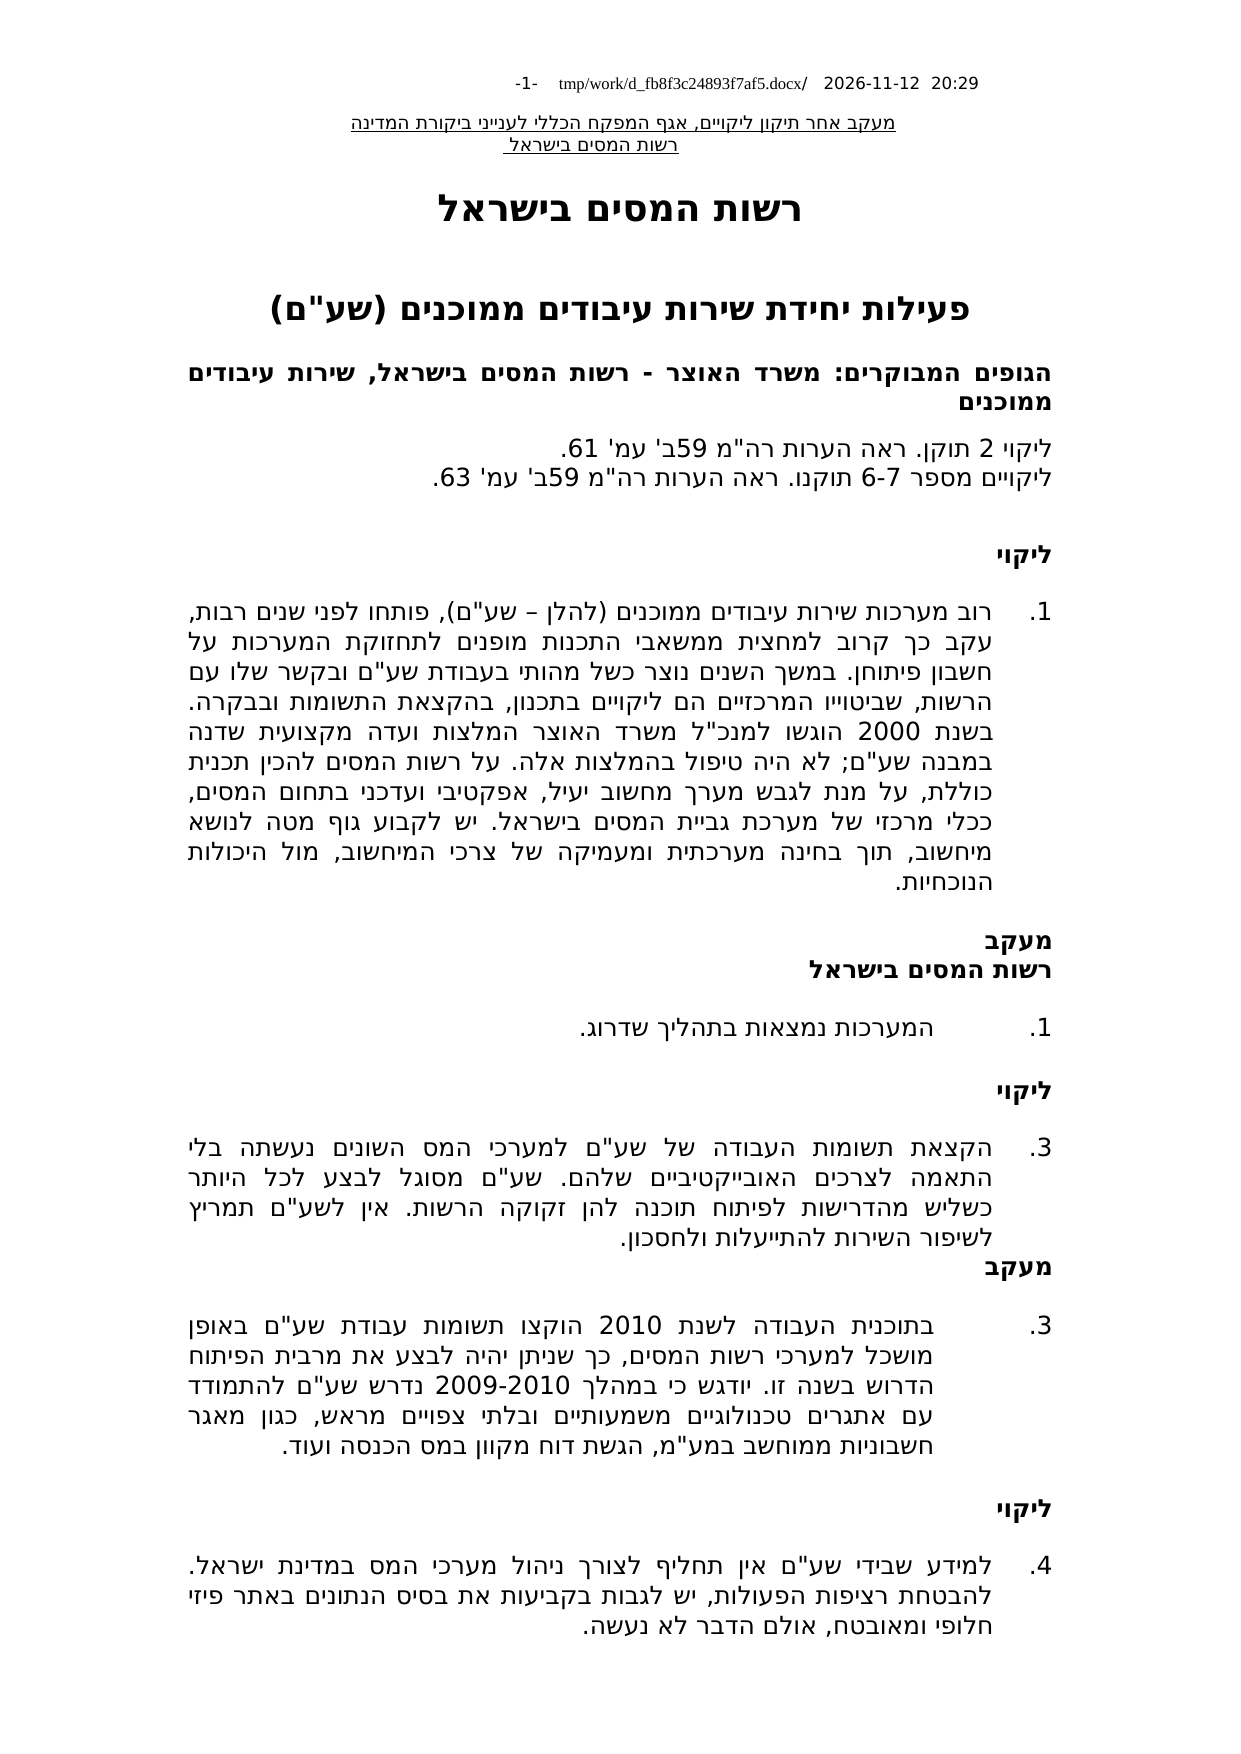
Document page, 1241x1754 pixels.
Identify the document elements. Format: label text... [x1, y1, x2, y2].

text ליקוי [187, 540, 1053, 569]
text רשות המסים בישראל [187, 956, 1053, 985]
text ליקוי [187, 1494, 1053, 1523]
text 1. המערכות נמצאות בתהליך שדרוג. [187, 1012, 1053, 1042]
text רשות המסים בישראל [187, 187, 1053, 230]
text פעילות יחידת שירות עיבודים ממוכנים (שע"ם) [187, 290, 1053, 329]
text ליקוי 2 תוקן. ראה הערות רה"מ 59ב' עמ' 61. [187, 434, 1053, 463]
text ליקוי [187, 1076, 1053, 1105]
text מעקב [187, 926, 1053, 956]
text הגופים המבוקרים: משרד האוצר - רשות המסים בישראל, שירות עיבודים ממוכנים [187, 358, 1053, 416]
text ליקויים מספר 6-7 תוקנו. ראה הערות רה"מ 59ב' עמ' 63. [187, 463, 1053, 492]
text 4. למידע שבידי שע"ם אין תחליף לצורך ניהול מערכי המס במדינת ישראל. להבטחת רציפות הפעולות, יש לגבות בקביעות את בסיס הנתונים באתר פיזי חלופי ומאובטח, אולם הדבר לא נעשה. [187, 1550, 1053, 1640]
text מעקב [187, 1252, 1053, 1281]
text 3. הקצאת תשומות העבודה של שע"ם למערכי המס השונים נעשתה בלי התאמה לצרכים האובייקטיביים שלהם. שע"ם מסוגל לבצע לכל היותר כשליש מהדרישות לפיתוח תוכנה להן זקוקה הרשות. אין לשע"ם תמריץ לשיפור השירות להתייעלות ולחסכון. [187, 1132, 1053, 1252]
text 3. בתוכנית העבודה לשנת 2010 הוקצו תשומות עבודת שע"ם באופן מושכל למערכי רשות המסים, כך שניתן יהיה לבצע את מרבית הפיתוח הדרוש בשנה זו. יודגש כי במהלך 2009-2010 נדרש שע"ם להתמודד עם אתגרים טכנולוגיים משמעותיים ובלתי צפויים מראש, כגון מאגר חשבוניות ממוחשב במע"מ, הגשת דוח מקוון במס הכנסה ועוד. [187, 1310, 1053, 1460]
text 1. רוב מערכות שירות עיבודים ממוכנים (להלן – שע"ם), פותחו לפני שנים רבות, עקב כך קרוב למחצית ממשאבי התכנות מופנים לתחזוקת המערכות על חשבון פיתוחן. במשך השנים נוצר כשל מהותי בעבודת שע"ם ובקשר שלו עם הרשות, שביטוייו המרכזיים הם ליקויים בתכנון, בהקצאת התשומות ובבקרה. בשנת 2000 הוגשו למנכ"ל משרד האוצר המלצות ועדה מקצועית שדנה במבנה שע"ם; לא היה טיפול בהמלצות אלה. על רשות המסים להכין תכנית כוללת, על מנת לגבש מערך מחשוב יעיל, אפקטיבי ועדכני בתחום המסים, ככלי מרכזי של מערכת גביית המסים בישראל. יש לקבוע גוף מטה לנושא מיחשוב, תוך בחינה מערכתית ומעמיקה של צרכי המיחשוב, מול היכולות הנוכחיות. [187, 596, 1053, 896]
